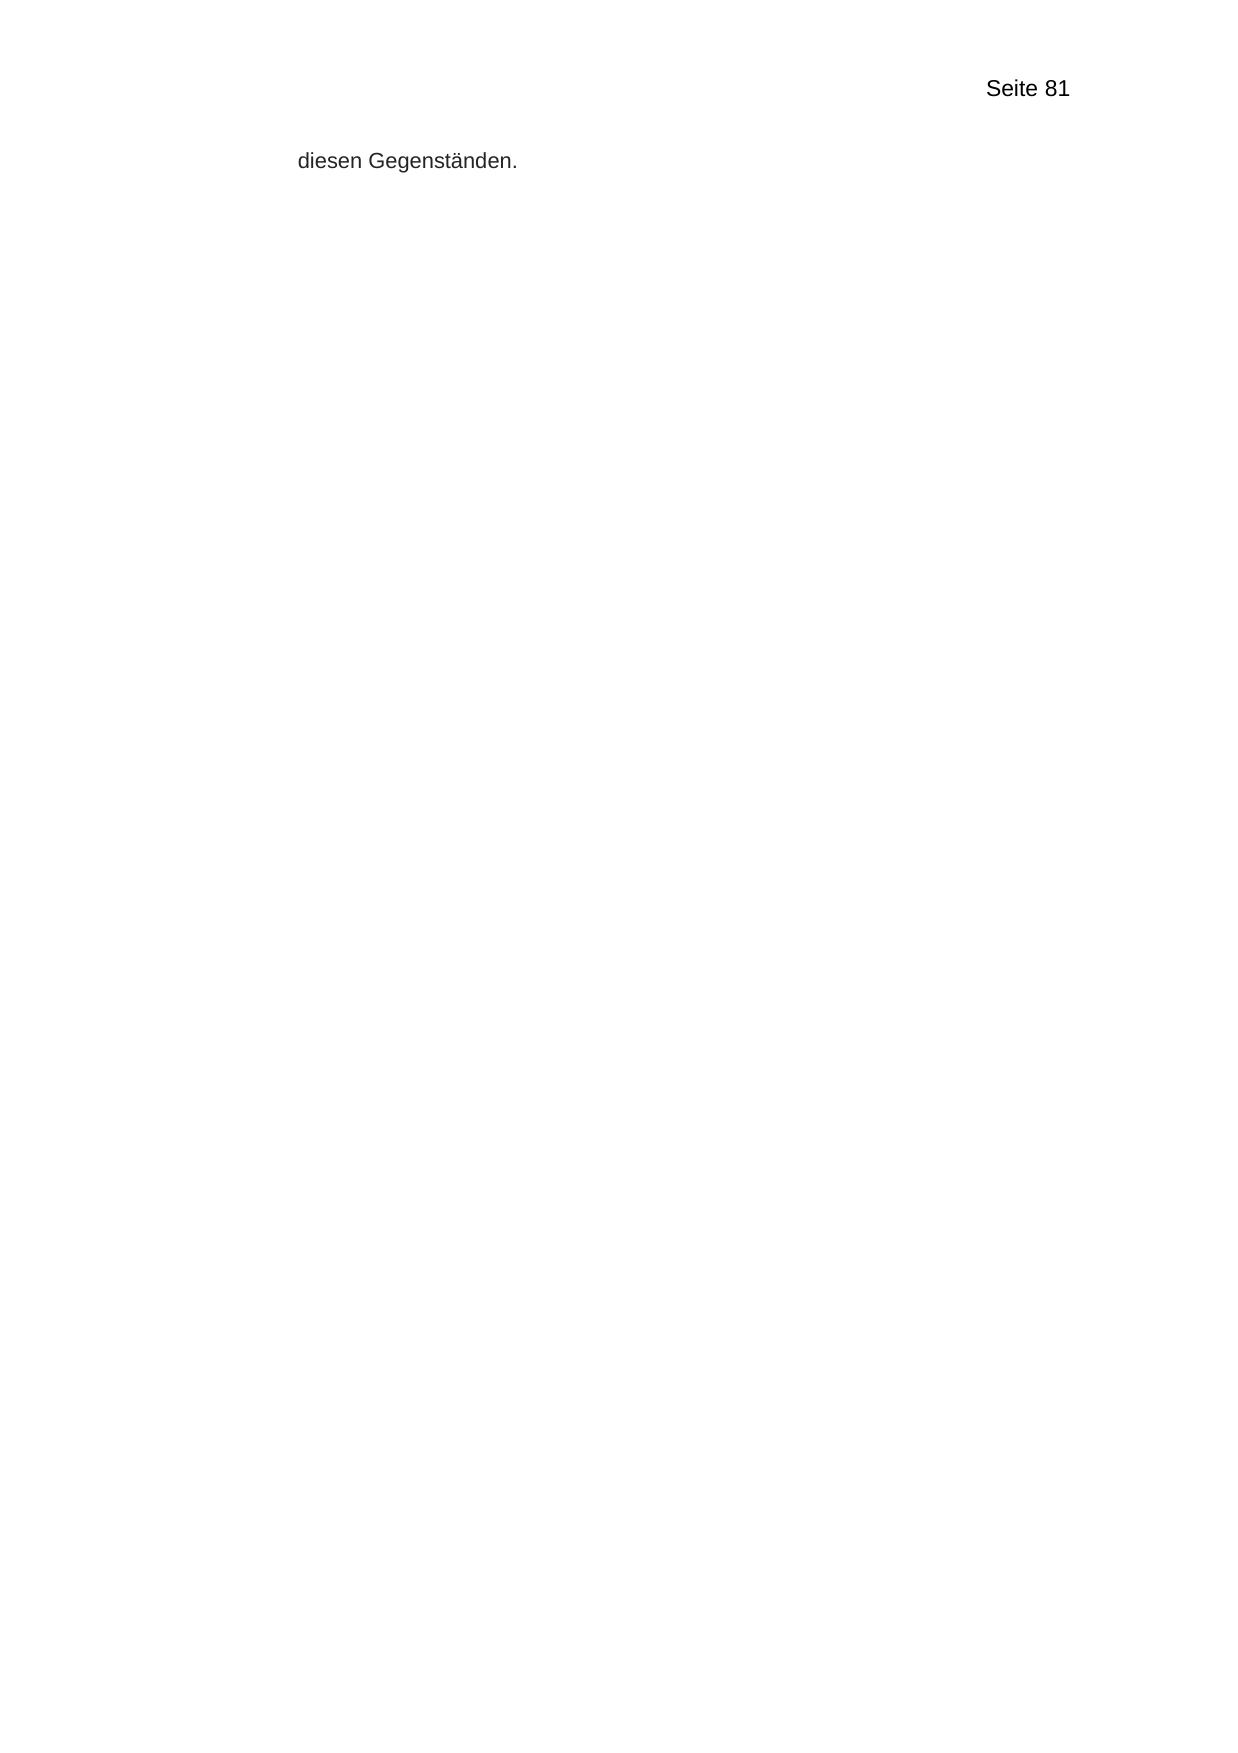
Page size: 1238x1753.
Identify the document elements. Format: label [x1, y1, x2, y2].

list [260, 148, 1087, 173]
